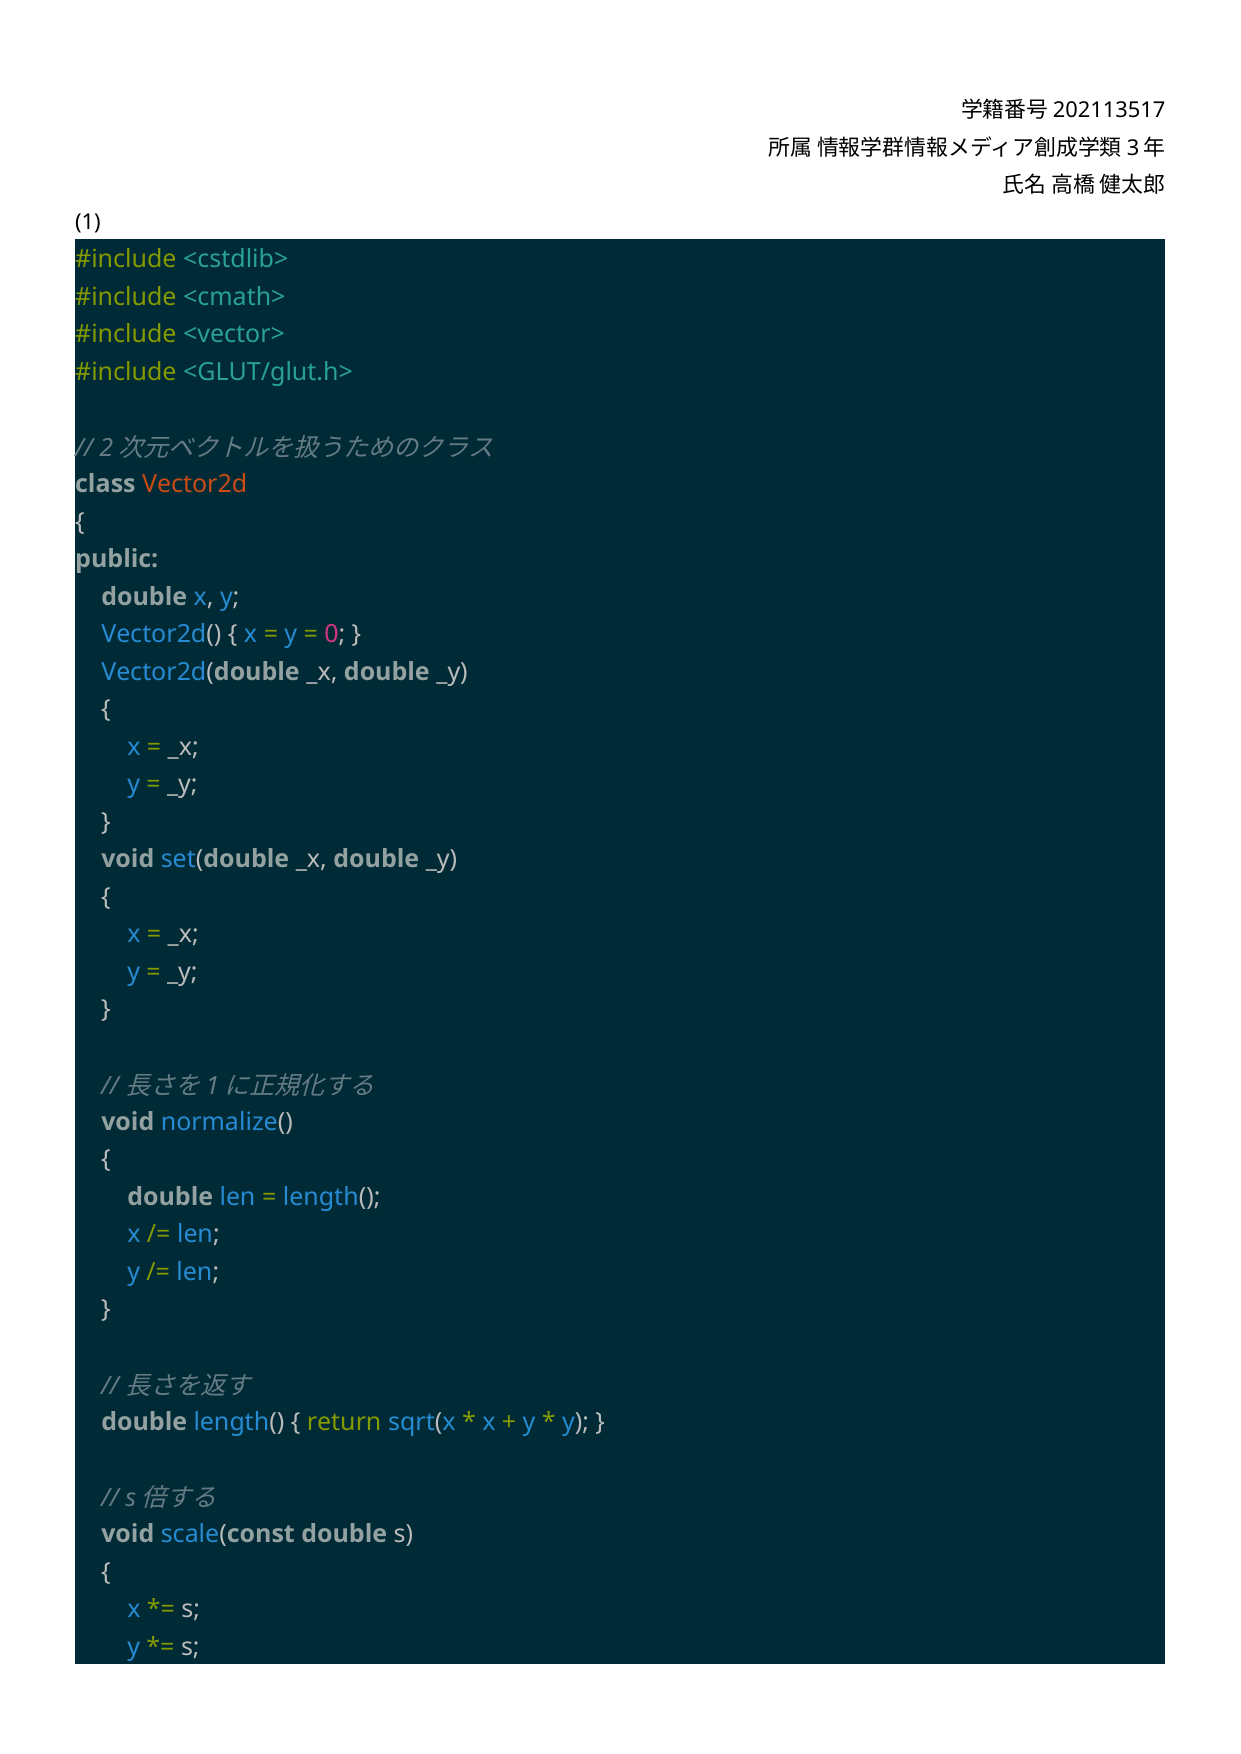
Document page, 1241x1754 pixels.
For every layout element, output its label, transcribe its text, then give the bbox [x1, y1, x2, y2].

text Vector2d() { x = y = 0; } [75, 614, 1165, 652]
text x = _x; [75, 914, 1165, 952]
text // s倍する [75, 1477, 1165, 1514]
text #include <cmath> [75, 277, 1165, 314]
text y = _y; [75, 764, 1165, 802]
text void scale(const double s) [75, 1514, 1165, 1552]
text // 2次元ベクトルを扱うためのクラス [75, 427, 1165, 464]
text x /= len; [75, 1214, 1165, 1252]
text double length() { return sqrt(x * x + y * y); } [75, 1402, 1165, 1439]
text } [75, 802, 1165, 839]
text #include <GLUT/glut.h> [75, 352, 1165, 389]
text double len = length(); [75, 1177, 1165, 1214]
text void set(double _x, double _y) [75, 839, 1165, 877]
text { [75, 1552, 1165, 1589]
text } [75, 1289, 1165, 1327]
text { [75, 1139, 1165, 1177]
text y *= s; [75, 1627, 1165, 1664]
text { [75, 877, 1165, 914]
text 所属 情報学群情報メディア創成学類 3年 [75, 127, 1165, 164]
text 学籍番号202113517 [75, 89, 1165, 127]
text void normalize() [75, 1102, 1165, 1139]
text x *= s; [75, 1589, 1165, 1627]
text class Vector2d [75, 464, 1165, 502]
text { [75, 689, 1165, 727]
text #include <vector> [75, 314, 1165, 352]
text #include <cstdlib> [75, 239, 1165, 277]
text // 長さを返す [75, 1364, 1165, 1402]
text y /= len; [75, 1252, 1165, 1289]
text double x, y; [75, 577, 1165, 614]
text public: [75, 539, 1165, 577]
text (1) [75, 202, 1121, 239]
text Vector2d(double _x, double _y) [75, 652, 1165, 689]
text } [75, 989, 1165, 1027]
text { [75, 502, 1165, 539]
text // 長さを1に正規化する [75, 1064, 1165, 1102]
text x = _x; [75, 727, 1165, 764]
text 氏名 高橋 健太郎 [75, 164, 1165, 202]
text y = _y; [75, 952, 1165, 989]
